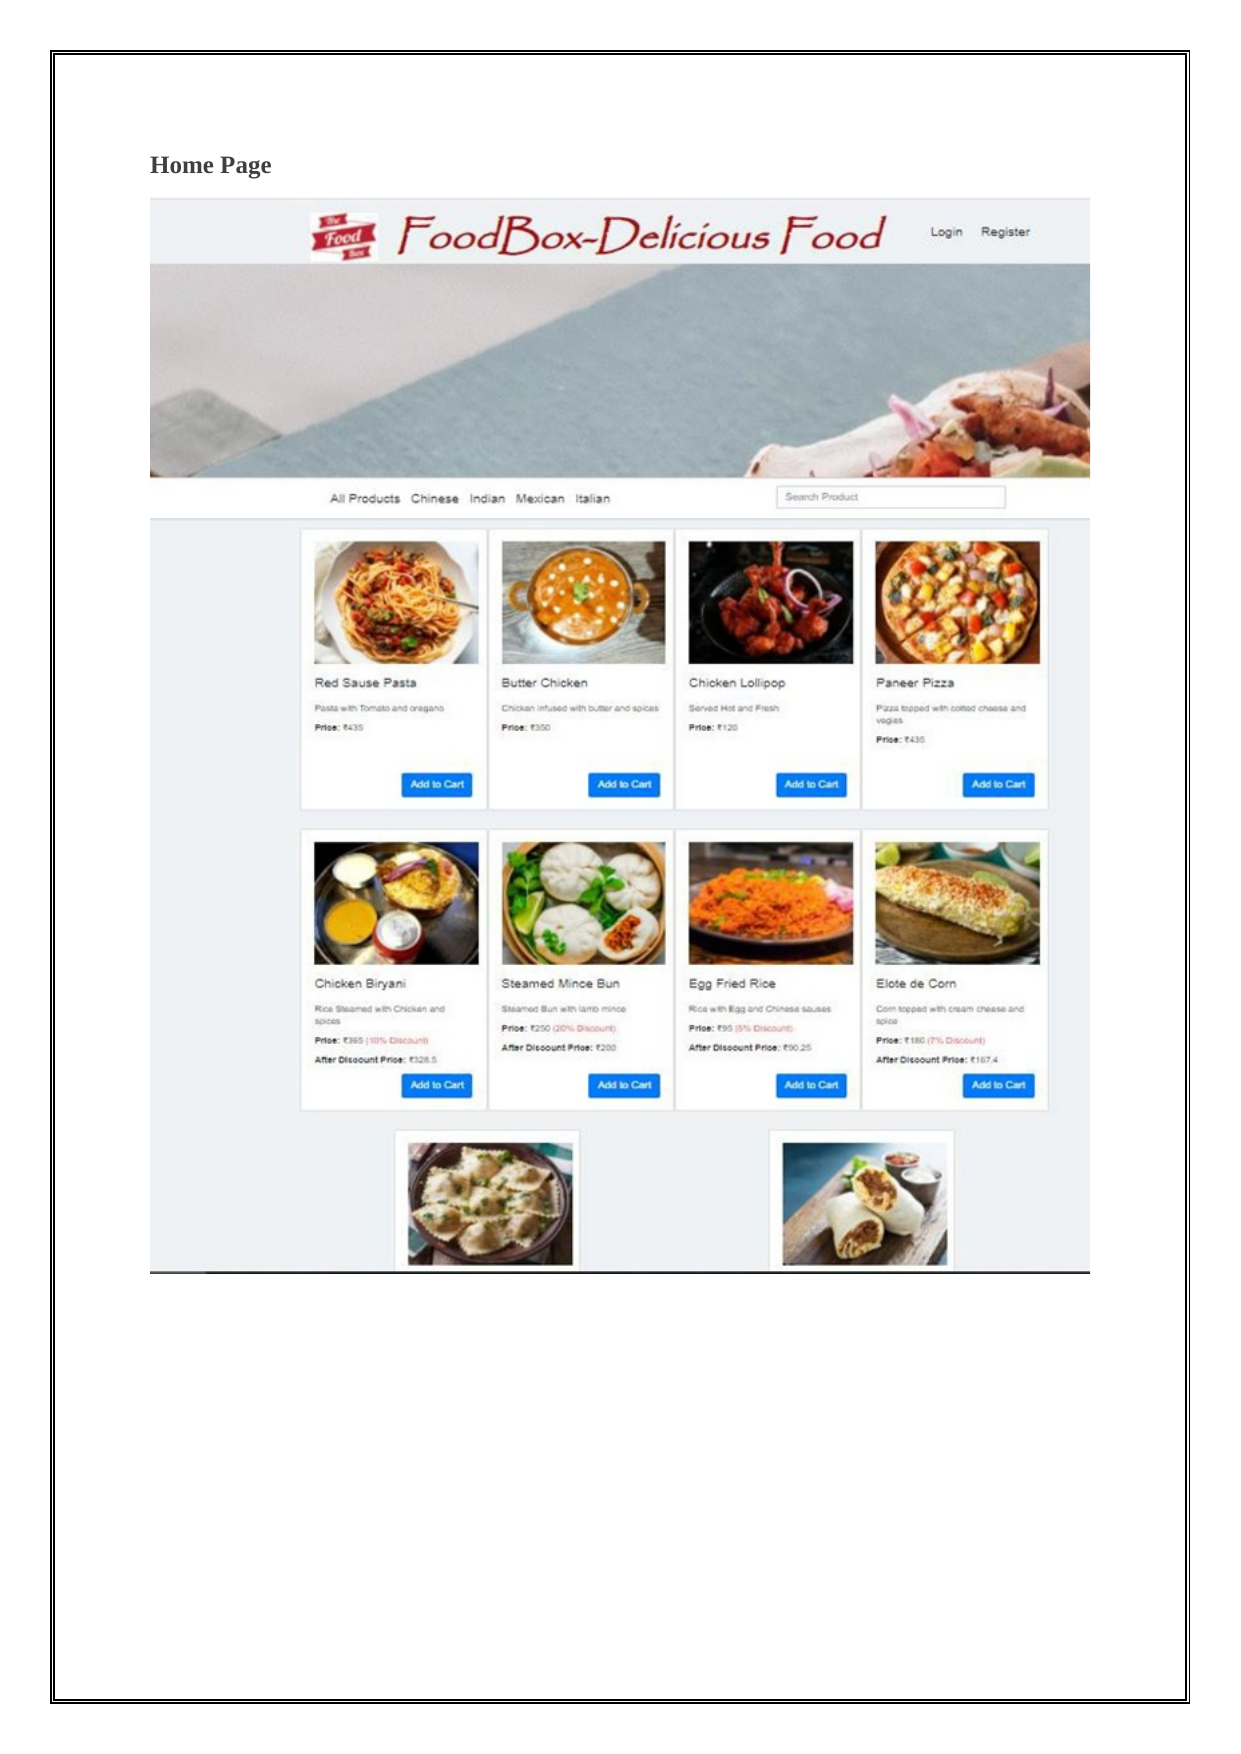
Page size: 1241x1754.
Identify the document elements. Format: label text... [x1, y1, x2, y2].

picture [150, 196, 1091, 1274]
text Home Page [150, 150, 1090, 179]
